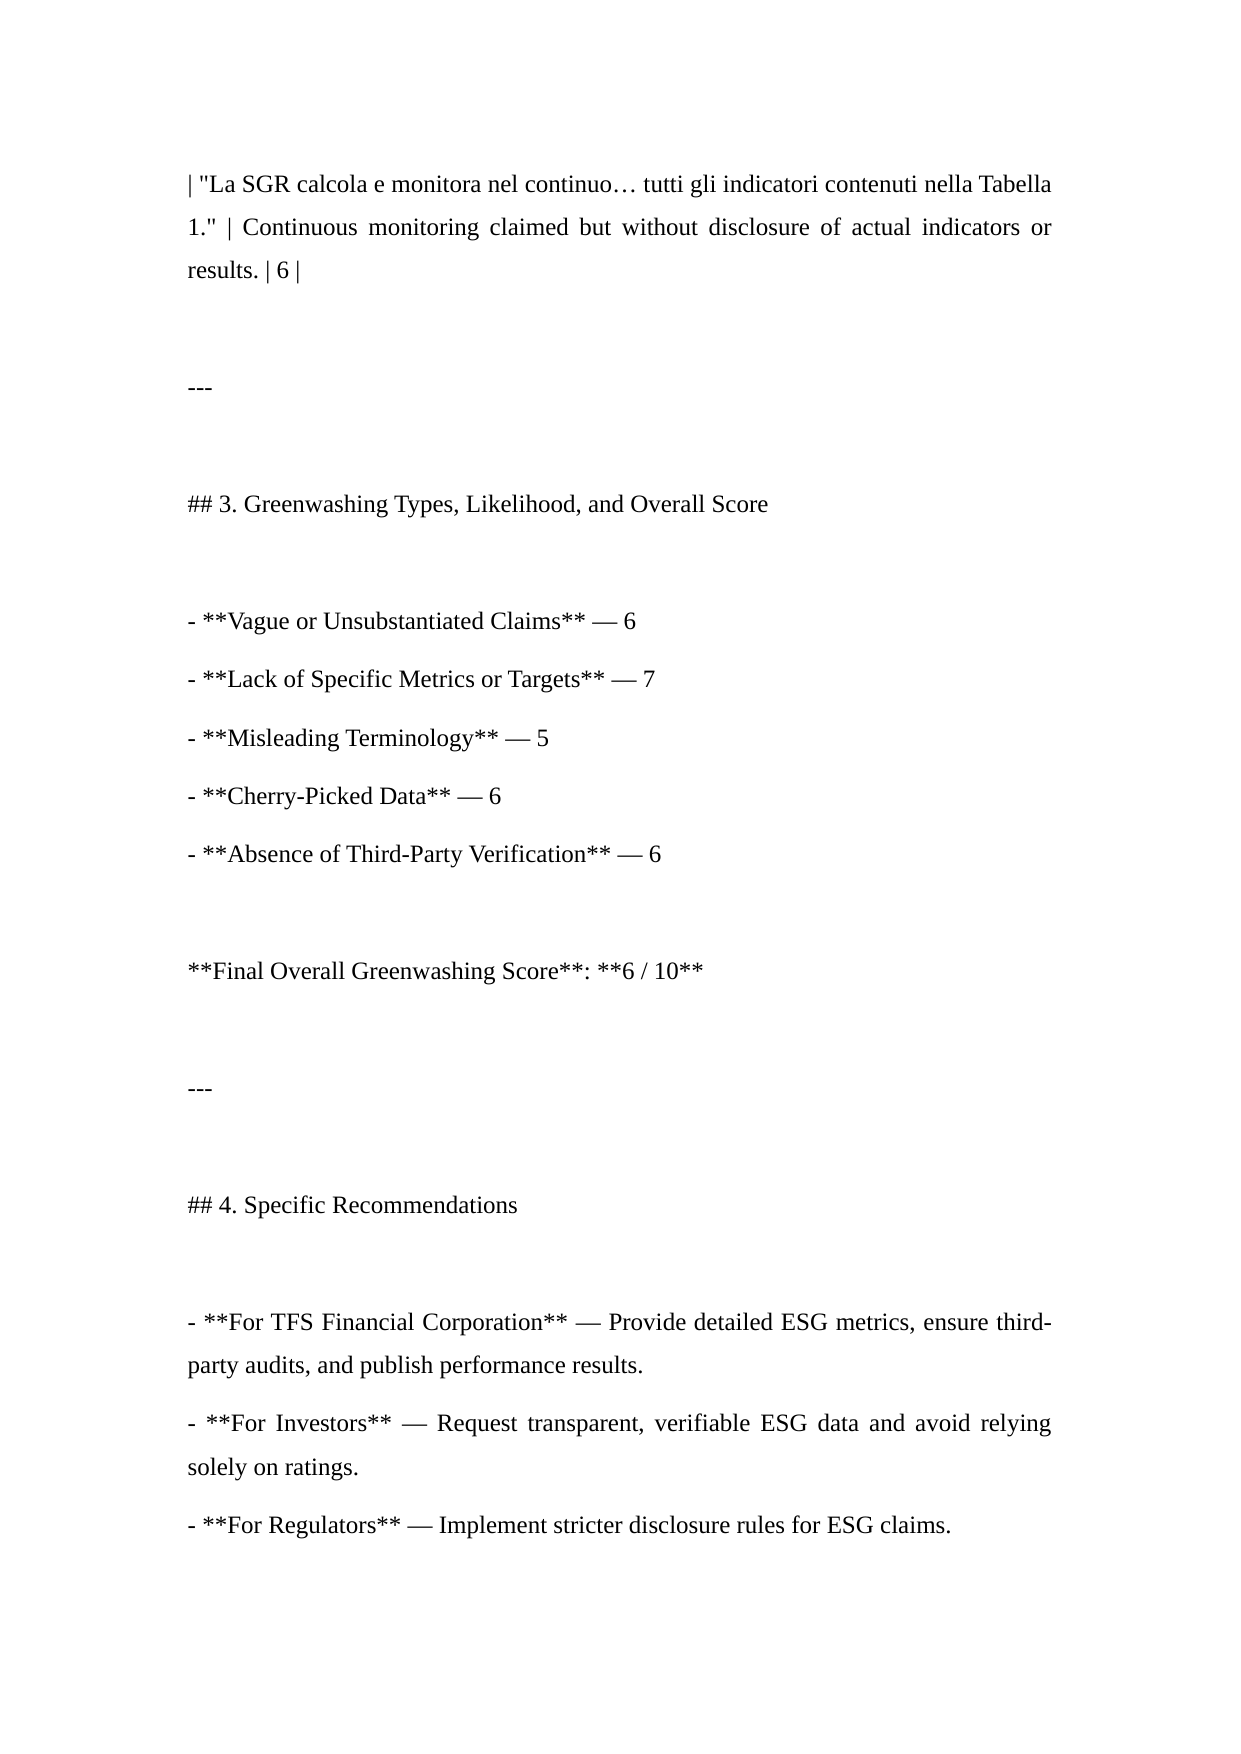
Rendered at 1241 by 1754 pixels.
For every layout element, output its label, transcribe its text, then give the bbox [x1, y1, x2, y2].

text - **Lack of Specific Metrics or Targets** — 7 [187, 660, 1053, 697]
text ## 4. Specific Recommendations [187, 1186, 1053, 1223]
text - **For Investors** — Request transparent, verifiable ESG data and avoid relying solely on ratings. [187, 1404, 1053, 1485]
text - **For TFS Financial Corporation** — Provide detailed ESG metrics, ensure third-party audits, and publish performance results. [187, 1303, 1053, 1383]
text - **Cherry-Picked Data** — 6 [187, 777, 1053, 814]
text | "La SGR calcola e monitora nel continuo… tutti gli indicatori contenuti nella Tabella 1." | Continuous monitoring claimed but without disclosure of actual indicators or results. | 6 | [187, 164, 1053, 288]
text --- [187, 368, 1053, 405]
text - **Vague or Unsubstantiated Claims** — 6 [187, 601, 1053, 639]
text --- [187, 1069, 1053, 1106]
text - **Absence of Third-Party Verification** — 6 [187, 835, 1053, 873]
text - **For Regulators** — Implement stricter disclosure rules for ESG claims. [187, 1506, 1053, 1543]
text - **Misleading Terminology** — 5 [187, 718, 1053, 756]
text ## 3. Greenwashing Types, Likelihood, and Overall Score [187, 484, 1053, 522]
text **Final Overall Greenwashing Score**: **6 / 10** [187, 952, 1053, 989]
